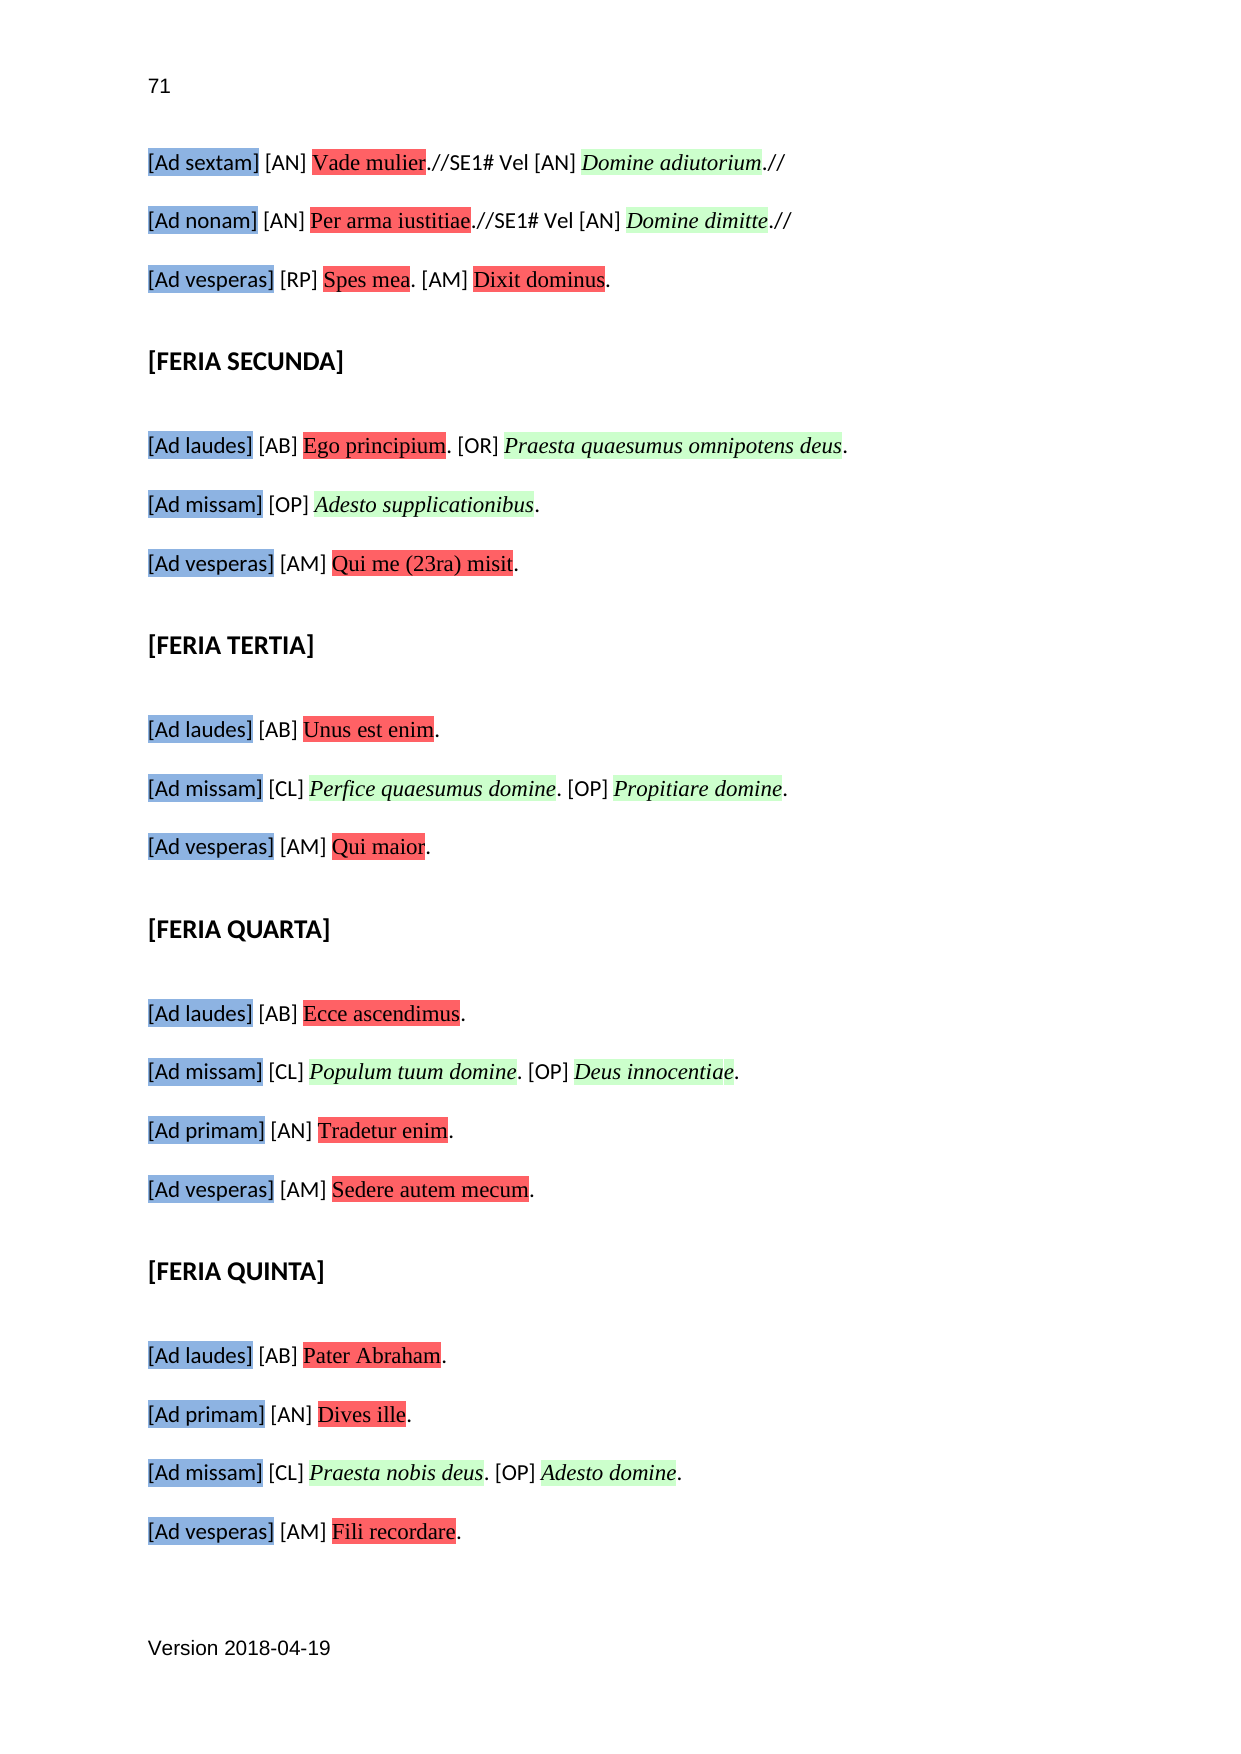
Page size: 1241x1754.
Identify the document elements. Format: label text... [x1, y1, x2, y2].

text [Ad missam] [CL] Populum tuum domine. [OP] Deus innocentiae. [148, 1057, 1093, 1086]
text [Ad missam] [OP] Adesto supplicationibus. [263, 490, 1093, 518]
text [Ad vesperas] [AM] Qui me (23ra) misit. [274, 549, 1093, 577]
subtitle [FERIA QUARTA] [148, 912, 1093, 945]
text [Ad vesperas] [AM] Fili recordare. [274, 1517, 1093, 1545]
text [Ad sextam] [AN] Vade mulier.//SE1# Vel [AN] Domine adiutorium.// [259, 148, 1093, 176]
text [Ad primam] [AN] Dives ille. [265, 1400, 1093, 1428]
text [Ad vesperas] [AM] Sedere autem mecum. [274, 1175, 1093, 1203]
subtitle [FERIA SECUNDA] [148, 344, 1093, 377]
text [Ad laudes] [AB] Unus est enim. [253, 715, 1093, 743]
text [Ad vesperas] [RP] Spes mea. [AM] Dixit dominus. [274, 265, 1093, 293]
text [Ad vesperas] [AM] Qui maior. [148, 832, 1093, 860]
text [Ad laudes] [AB] Ecce ascendimus. [253, 999, 1093, 1027]
text [Ad laudes] [AB] Ego principium. [OR] Praesta quaesumus omnipotens deus. [253, 431, 1093, 459]
text [Ad laudes] [AB] Pater Abraham. [253, 1341, 1093, 1369]
text [Ad primam] [AN] Tradetur enim. [265, 1116, 1093, 1144]
subtitle [FERIA QUINTA] [148, 1254, 1093, 1287]
text [Ad missam] [CL] Praesta nobis deus. [OP] Adesto domine. [148, 1458, 1093, 1487]
subtitle [FERIA TERTIA] [148, 628, 1093, 661]
text [Ad nonam] [AN] Per arma iustitiae.//SE1# Vel [AN] Domine dimitte.// [258, 206, 1093, 234]
text [Ad missam] [CL] Perfice quaesumus domine. [OP] Propitiare domine. [263, 774, 1093, 802]
